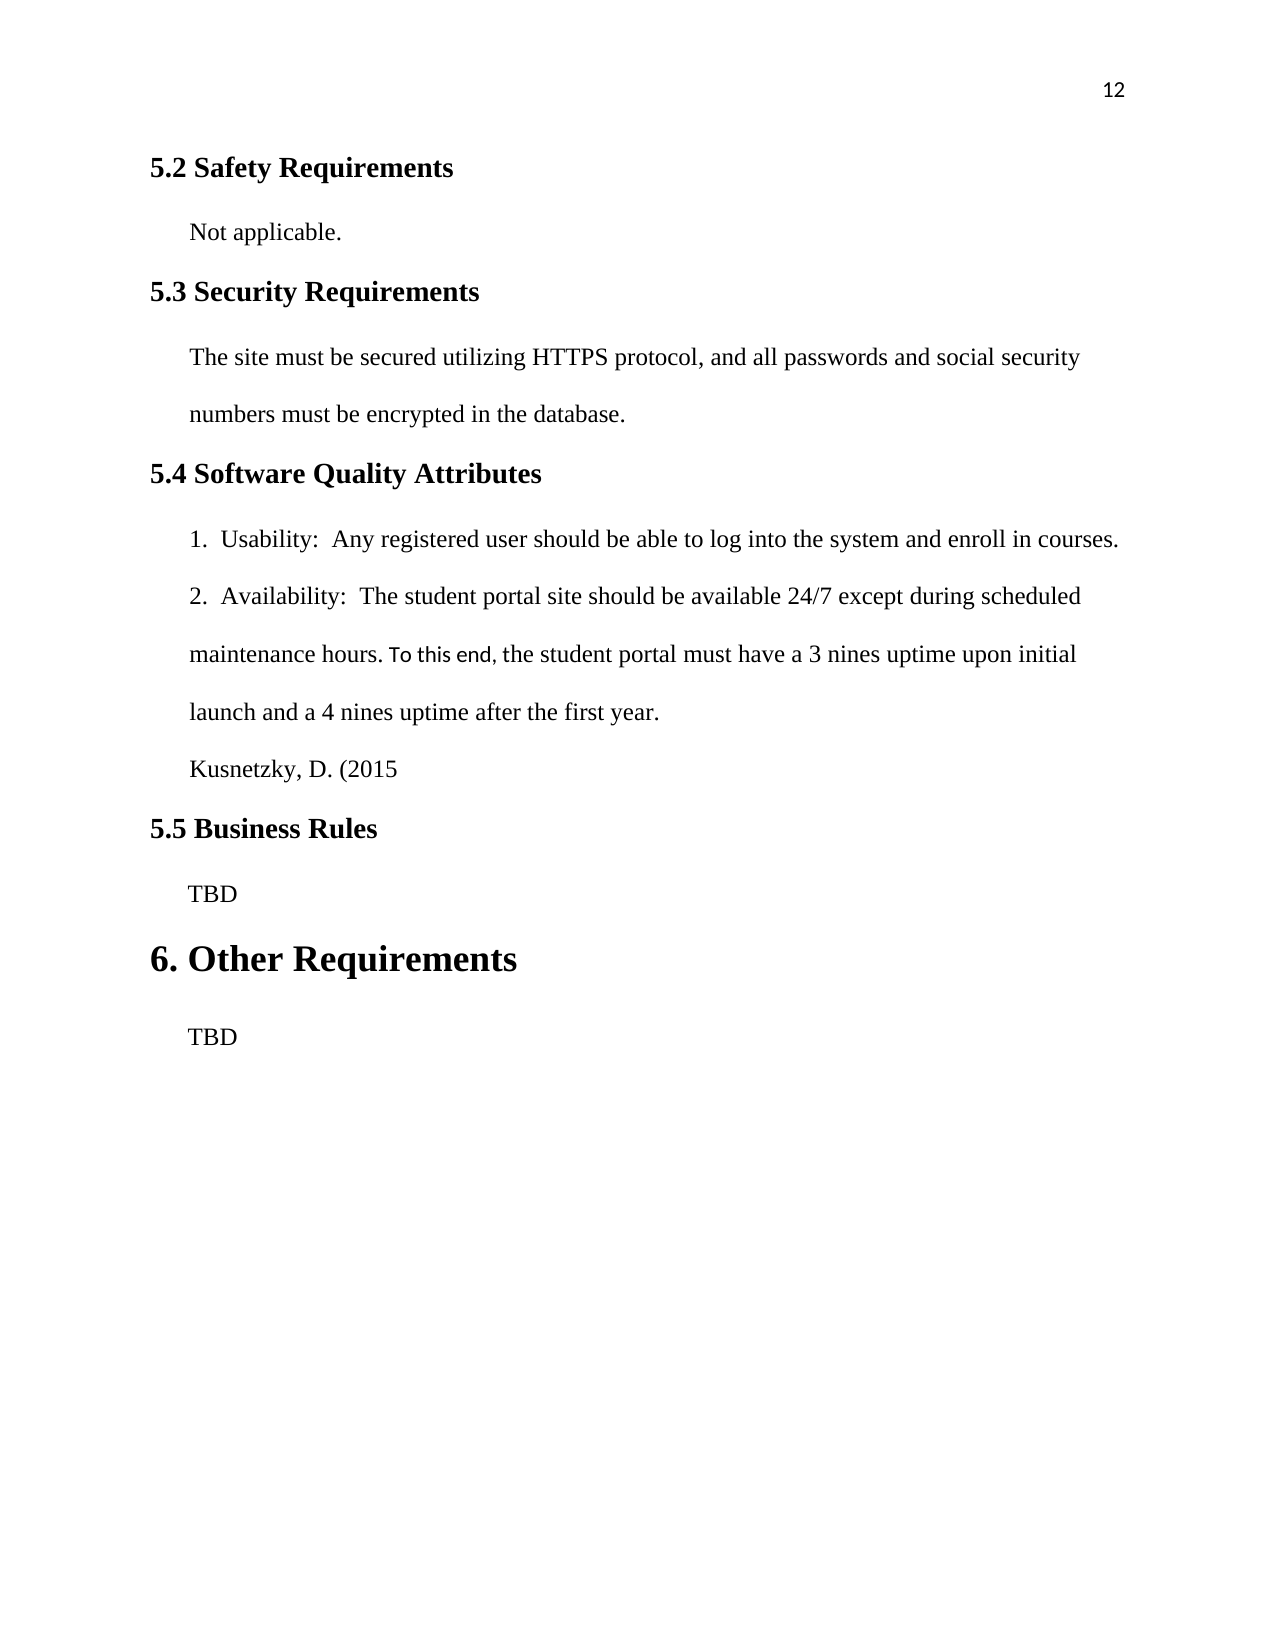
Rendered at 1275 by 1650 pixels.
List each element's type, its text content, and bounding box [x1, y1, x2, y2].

text TBD [150, 1022, 1125, 1051]
text TBD [150, 879, 1125, 907]
text 1. Usability: Any registered user should be able to log into the system and enroll in courses. [189, 524, 1125, 552]
text 5.3 Security Requirements [150, 274, 1125, 308]
text 5.5 Business Rules [150, 812, 1125, 845]
text Not applicable. [189, 217, 1125, 246]
text 5.2 Safety Requirements [150, 150, 1125, 183]
text 5.4 Software Quality Attributes [150, 457, 1125, 490]
text The site must be secured utilizing HTTPS protocol, and all passwords and social security numbers must be encrypted in the database. [189, 342, 1125, 428]
text Kusnetzky, D. (2015 [189, 754, 1125, 783]
list Other Requirements [150, 936, 1125, 979]
text 2. Availability: The student portal site should be available 24/7 except during scheduled maintenance hours. To this end, the student portal must have a 3 nines uptime upon initial launch and a 4 nines uptime after the first year. [189, 581, 1125, 725]
